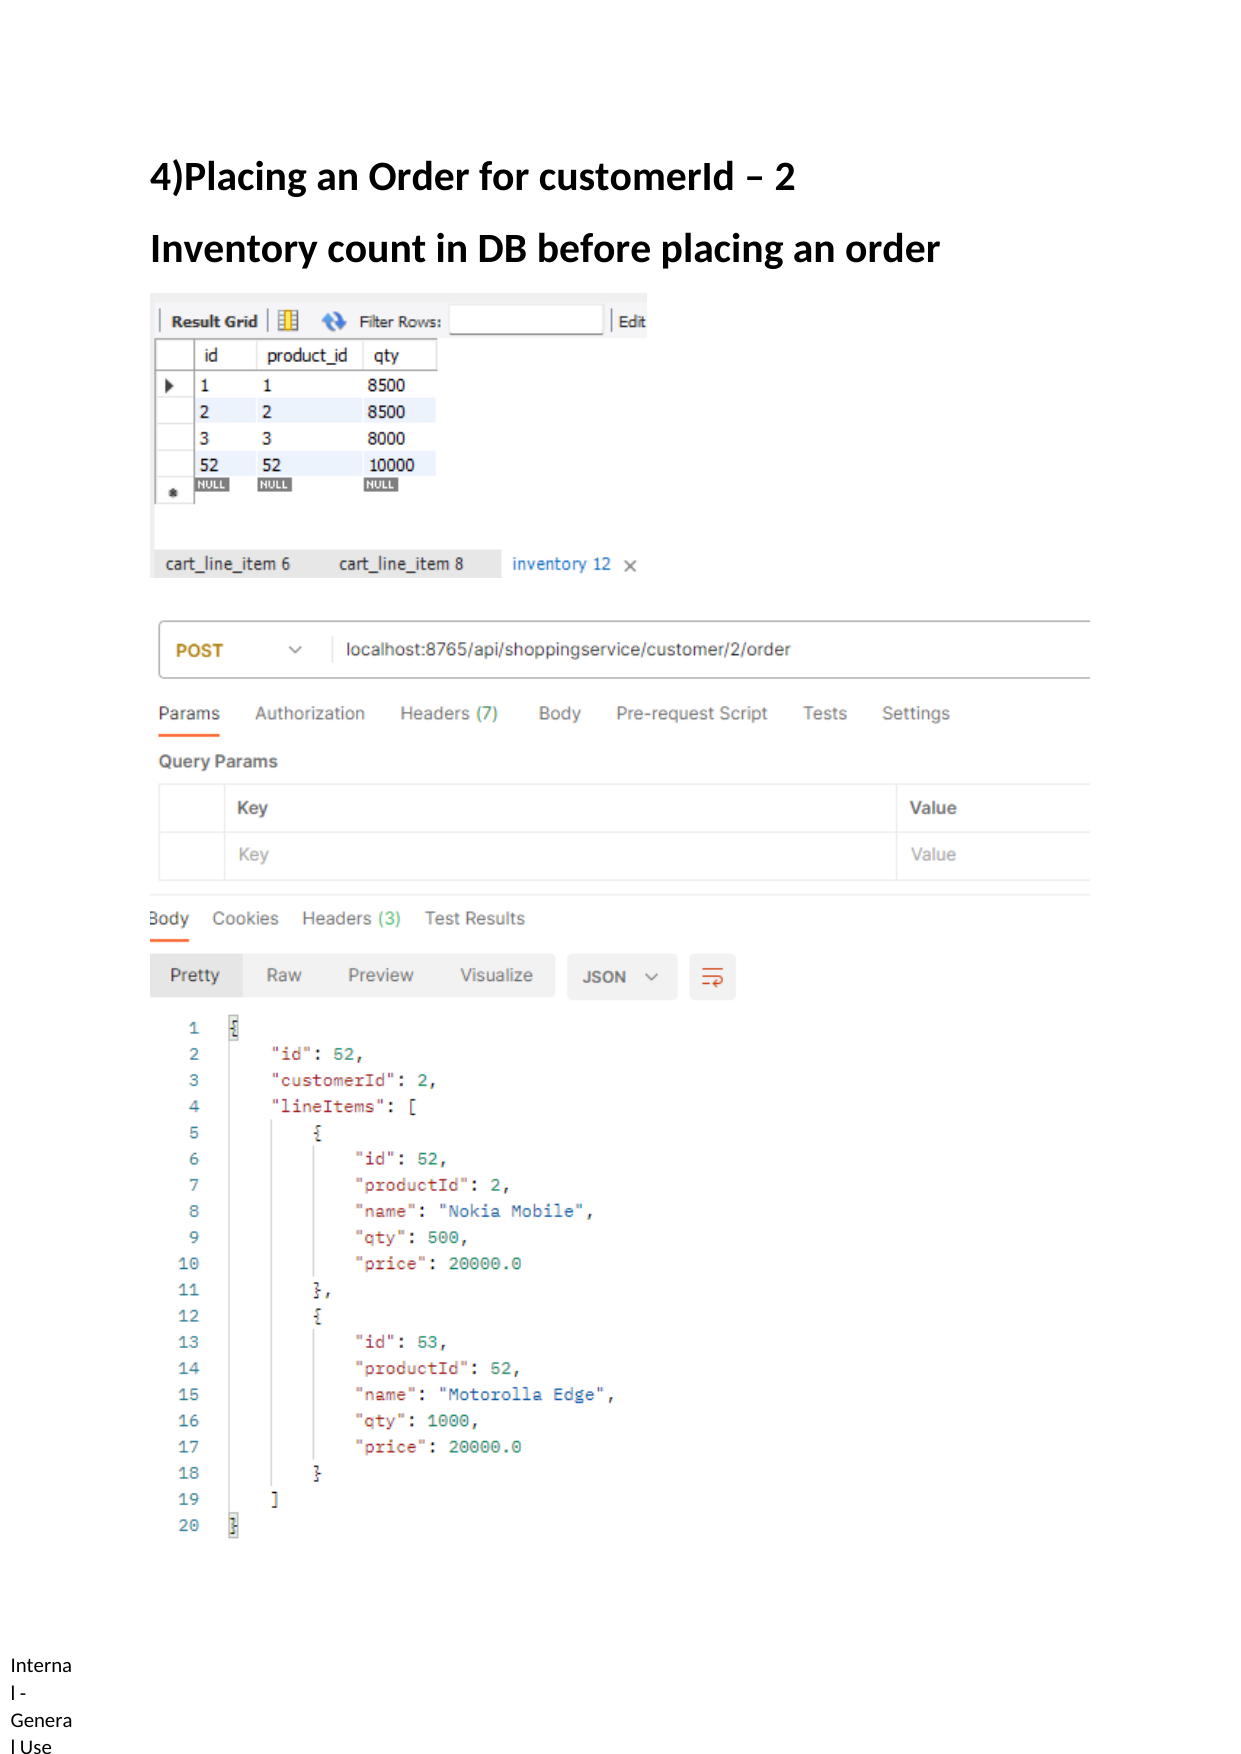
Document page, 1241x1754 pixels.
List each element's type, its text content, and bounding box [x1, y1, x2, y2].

picture [150, 293, 647, 578]
text 4)Placing an Order for customerId – 2 [150, 150, 1090, 201]
picture [150, 596, 1091, 1540]
text Inventory count in DB before placing an order [150, 222, 1090, 272]
